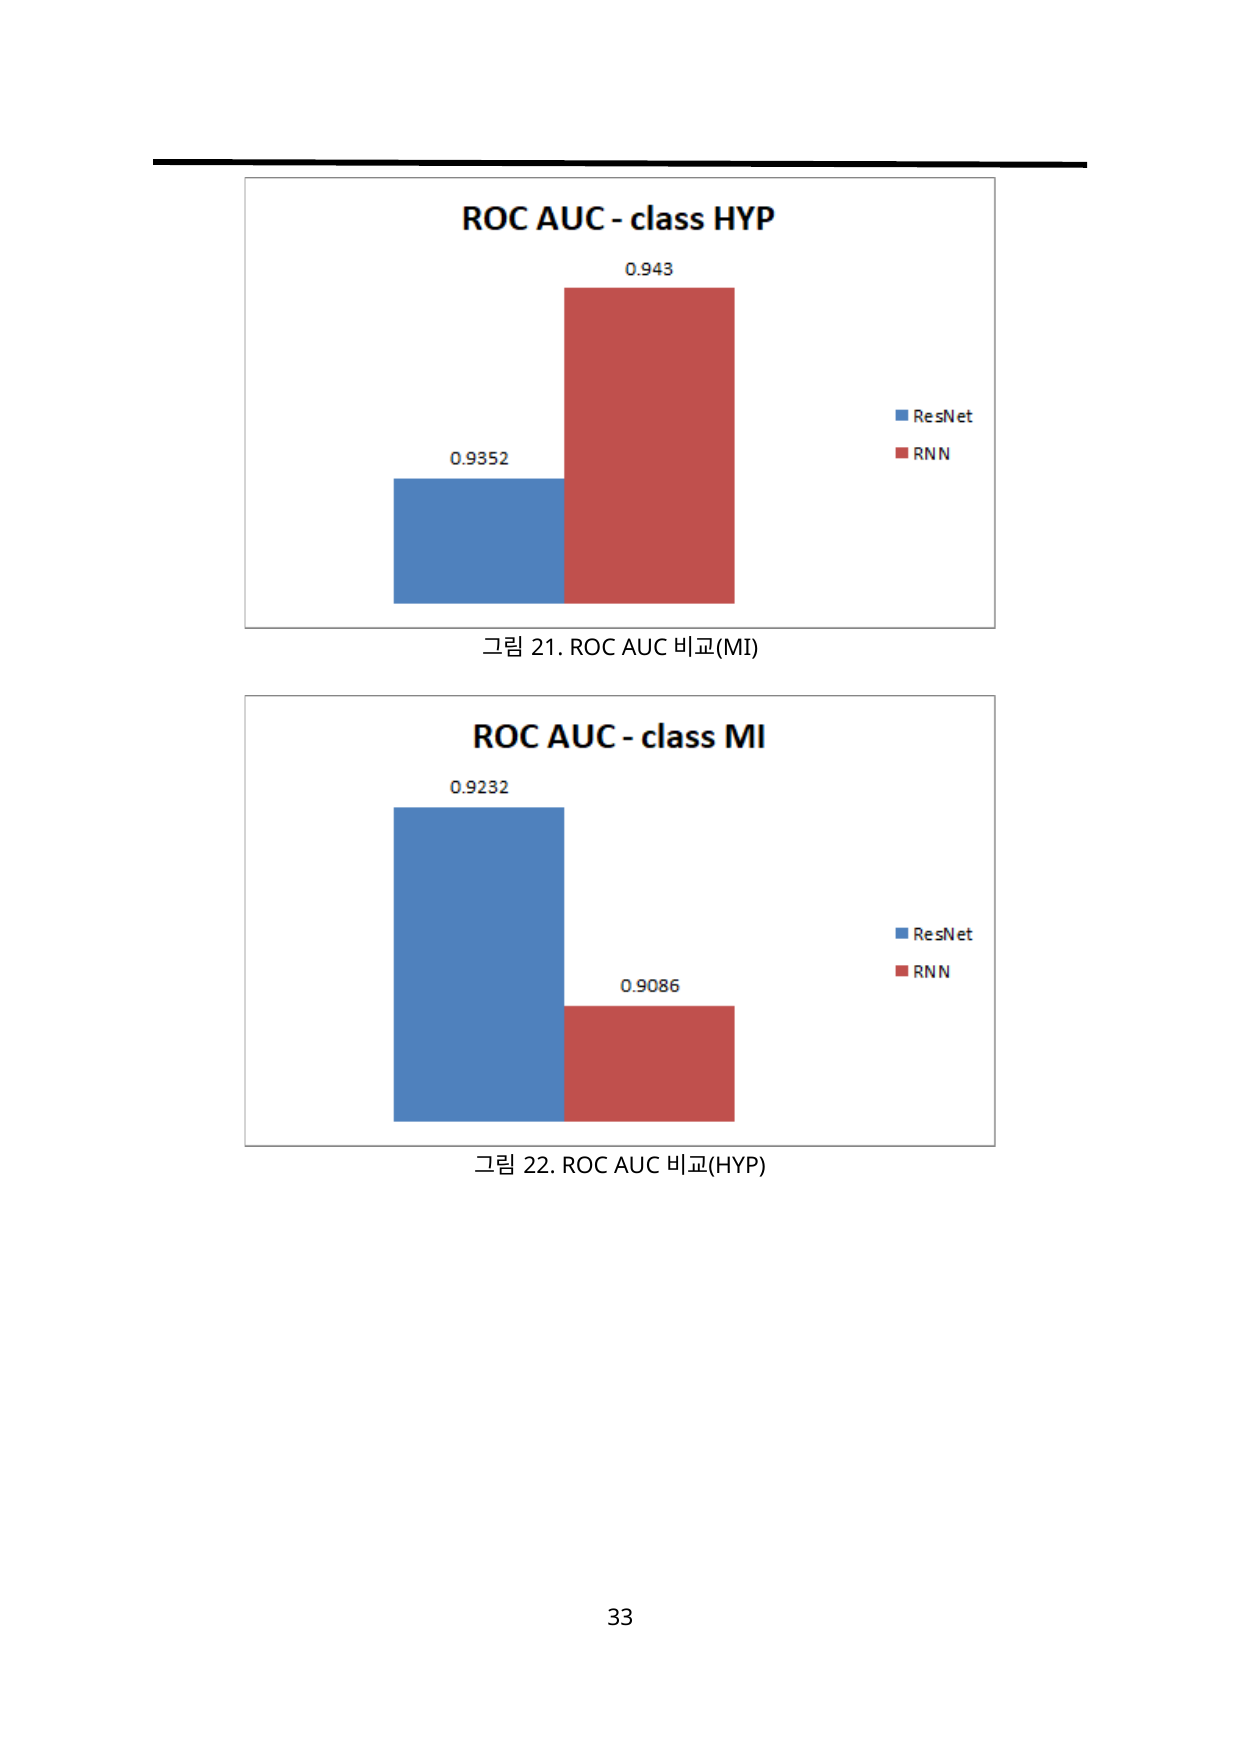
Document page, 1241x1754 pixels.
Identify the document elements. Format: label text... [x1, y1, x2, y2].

text 그림 21. ROC AUC 비교(MI) [150, 628, 1090, 662]
text 그림 22. ROC AUC 비교(HYP) [150, 1147, 1090, 1180]
picture [244, 177, 996, 629]
picture [244, 695, 996, 1147]
